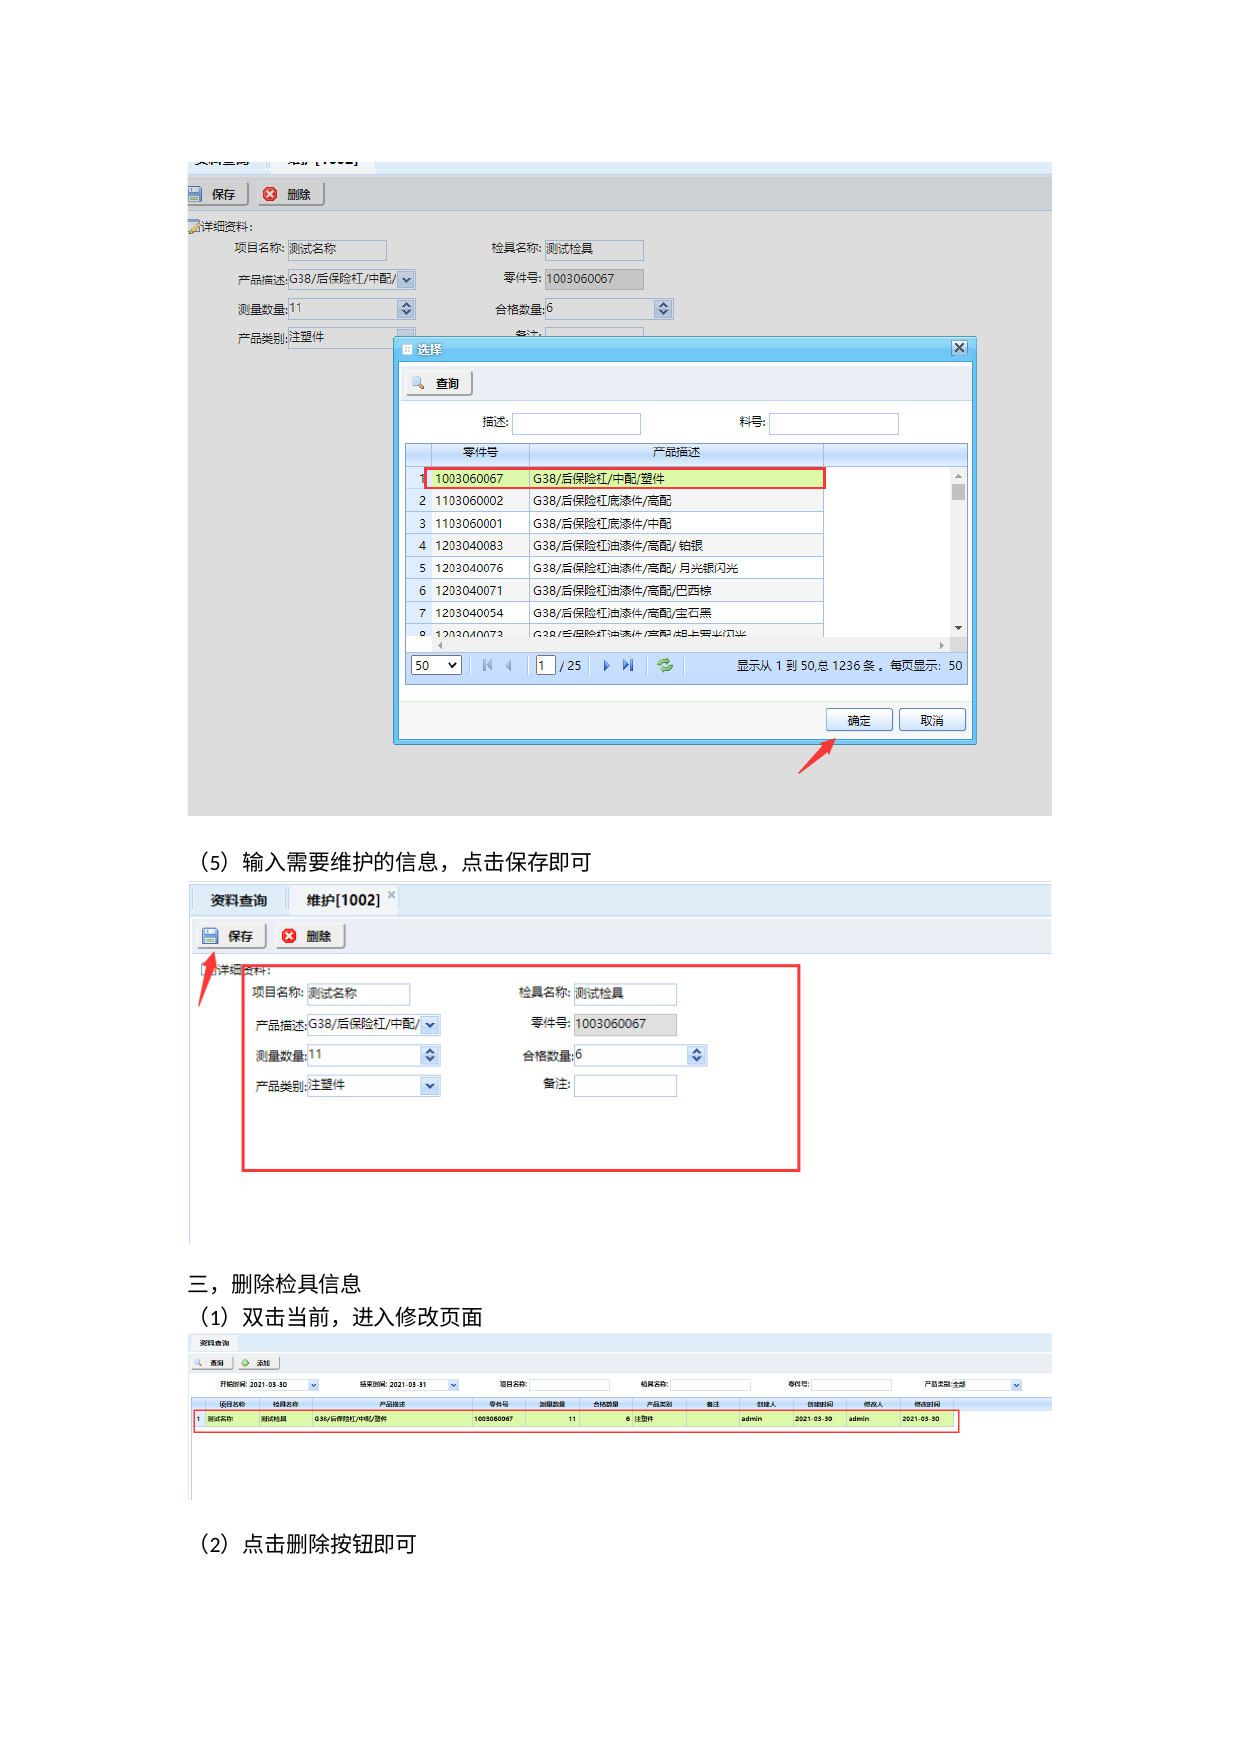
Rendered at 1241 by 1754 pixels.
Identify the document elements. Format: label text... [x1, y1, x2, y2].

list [187, 1267, 1053, 1559]
picture [187, 877, 1052, 1244]
picture [187, 162, 1052, 816]
picture [187, 1332, 1052, 1500]
